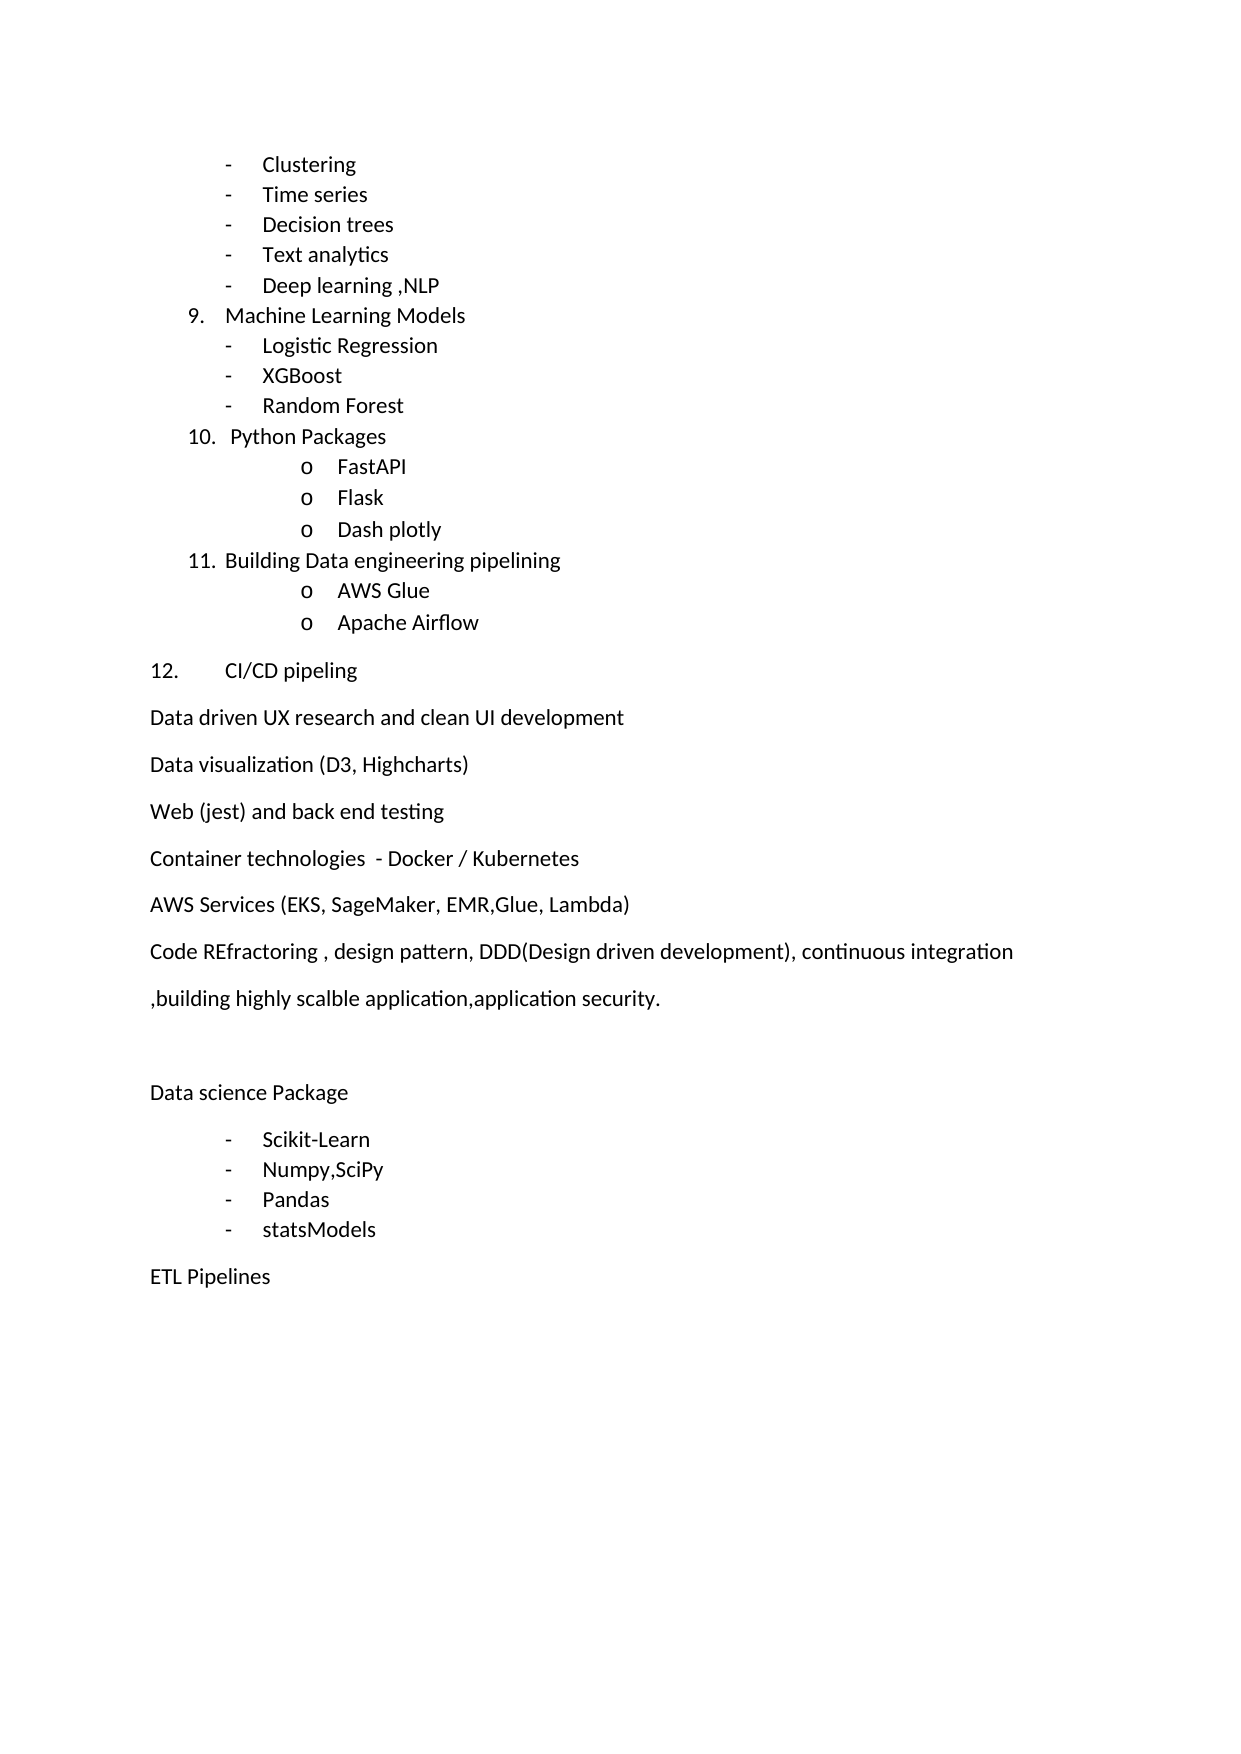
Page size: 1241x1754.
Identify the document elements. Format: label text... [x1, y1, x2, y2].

list Pandas [225, 1185, 1090, 1213]
list Python Packages [187, 422, 1090, 450]
list Flask [300, 483, 1090, 513]
list Scikit-Learn [225, 1125, 1090, 1153]
text Web (jest) and back end testing [150, 797, 1090, 825]
list Numpy,SciPy [225, 1155, 1090, 1183]
text ETL Pipelines [150, 1262, 1090, 1291]
list Dash plotly [300, 515, 1090, 544]
list Text analytics [225, 241, 1090, 269]
text Data visualization (D3, Highcharts) [150, 750, 1090, 778]
list Clustering [225, 150, 1090, 178]
list FastAPI [300, 452, 1090, 481]
list XGBoost [225, 361, 1090, 389]
list Apache Airflow [300, 608, 1090, 637]
text Data science Package [150, 1078, 1090, 1106]
list Machine Learning Models [187, 301, 1090, 329]
text Code REfractoring , design pattern, DDD(Design driven development), continuous integration [150, 937, 1090, 966]
text AWS Services (EKS, SageMaker, EMR,Glue, Lambda) [150, 891, 1090, 919]
list Time series [225, 180, 1090, 208]
list Building Data engineering pipelining [187, 546, 1090, 574]
list Random Forest [225, 392, 1090, 420]
text Container technologies - Docker / Kubernetes [150, 844, 1090, 872]
list Decision trees [225, 210, 1090, 238]
list Logistic Regression [225, 331, 1090, 359]
list AWS Glue [300, 577, 1090, 606]
text ,building highly scalble application,application security. [150, 984, 1090, 1012]
list Deep learning ,NLP [225, 271, 1090, 299]
list statsModels [225, 1216, 1090, 1244]
text 12. CI/CD pipeling [150, 656, 1090, 684]
text Data driven UX research and clean UI development [150, 703, 1090, 731]
